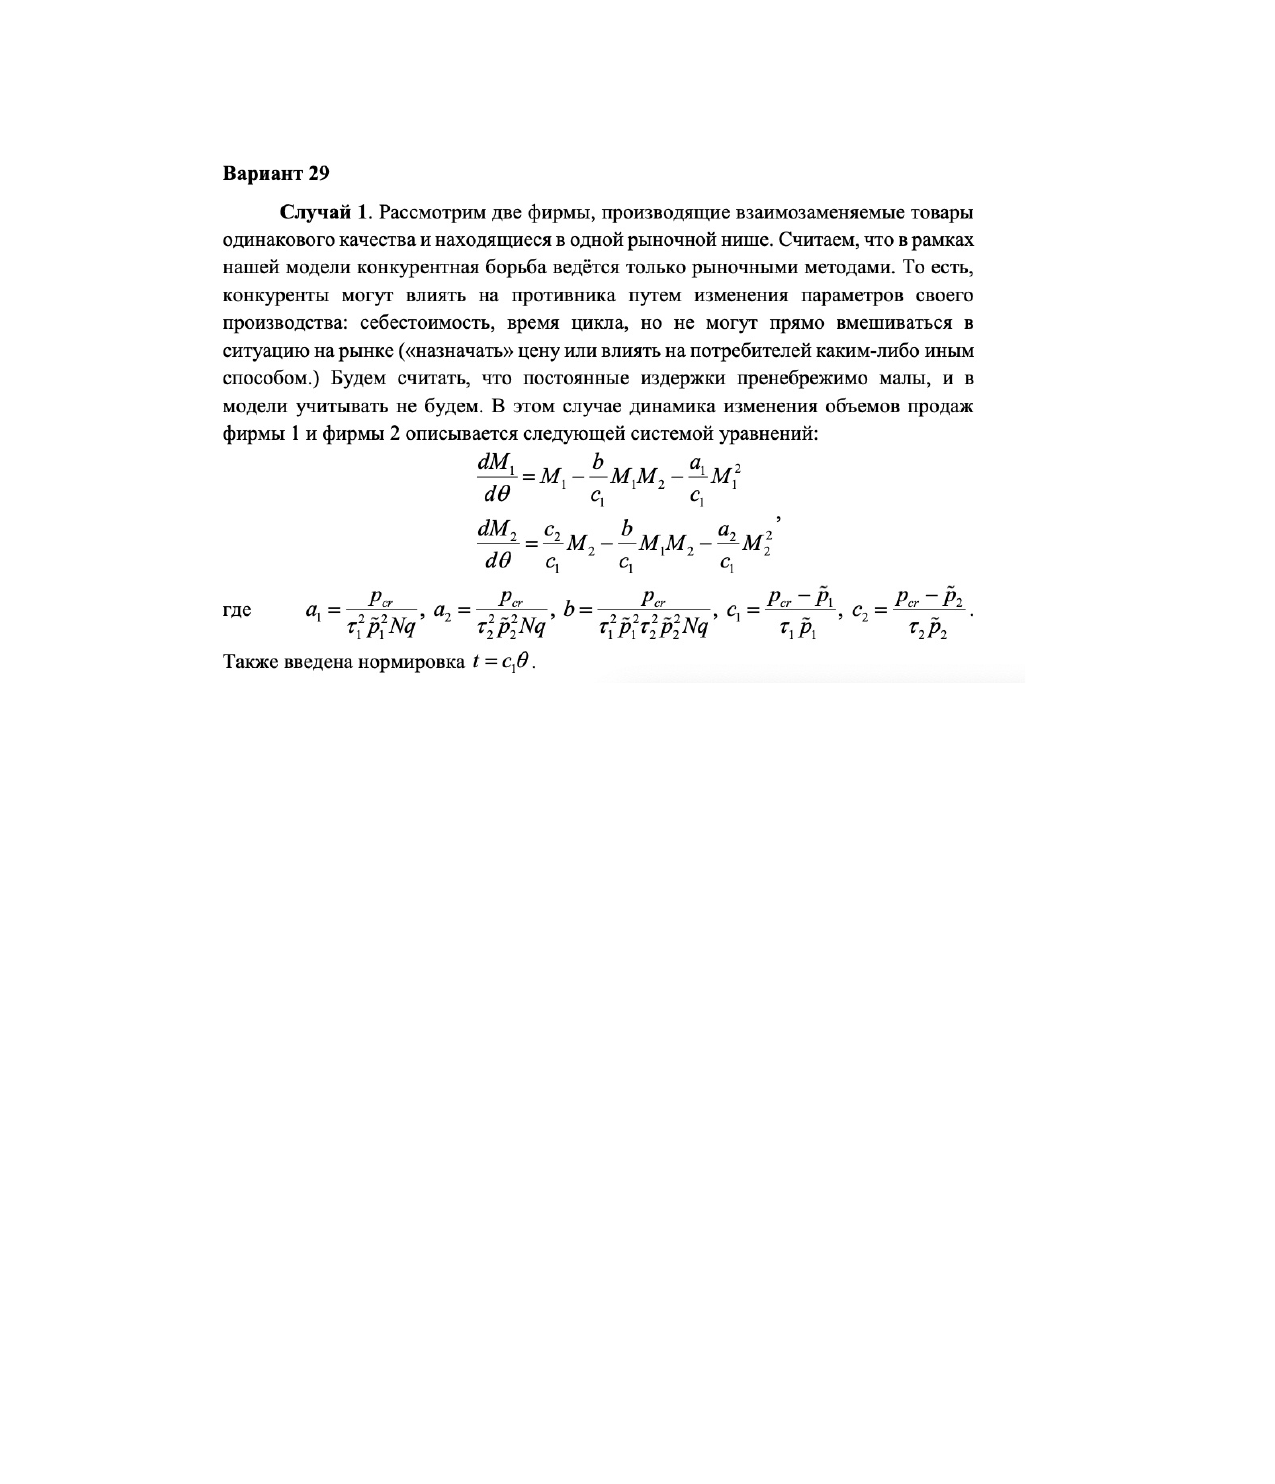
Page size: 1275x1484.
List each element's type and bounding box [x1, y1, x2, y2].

picture [150, 150, 1025, 683]
